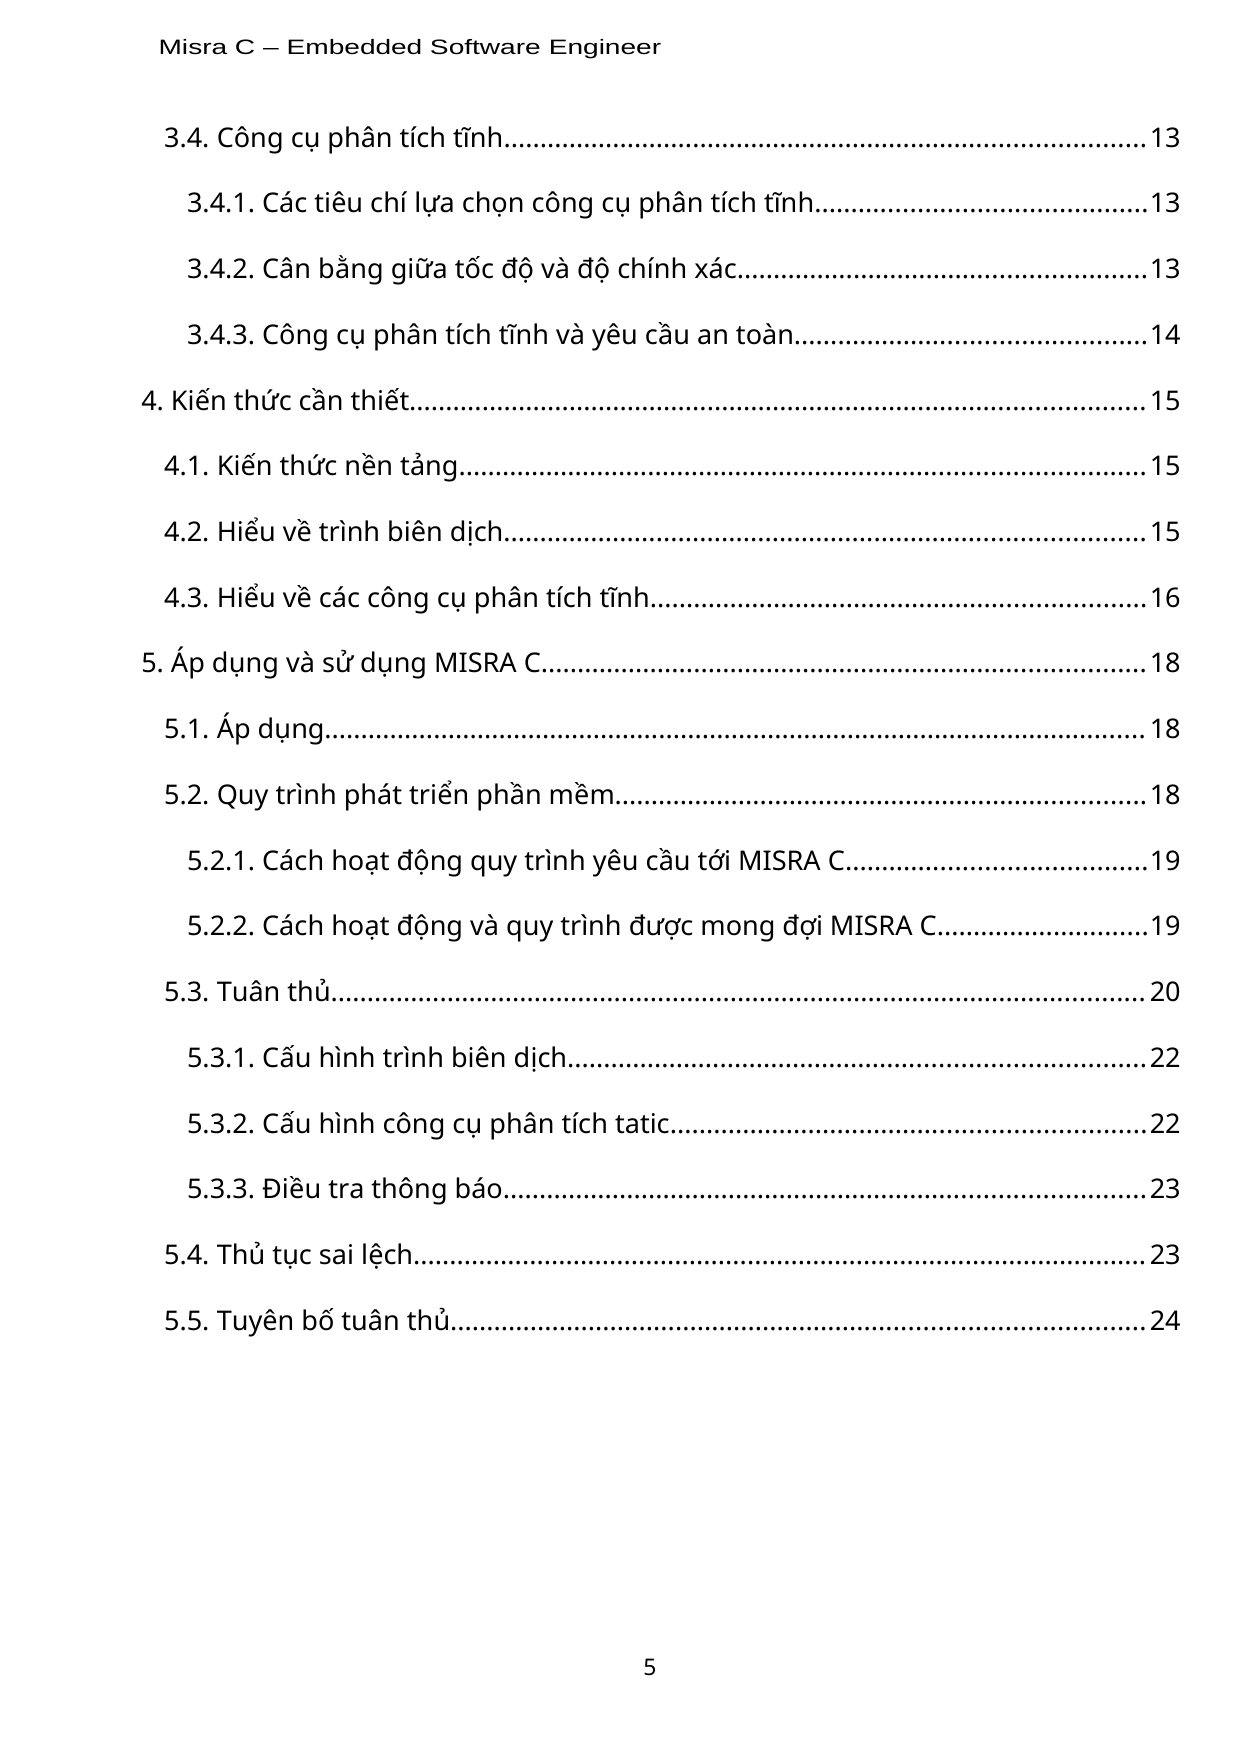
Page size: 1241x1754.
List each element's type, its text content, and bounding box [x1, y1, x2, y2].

text 4. Kiến thức cần thiết 15 [141, 381, 1181, 418]
text 3.4. Công cụ phân tích tĩnh 13 [164, 118, 1181, 155]
text 5.2.2. Cách hoạt động và quy trình được mong đợi MISRA C 19 [187, 907, 1181, 944]
text 5.2. Quy trình phát triển phần mềm 18 [164, 775, 1181, 812]
text 3.4.2. Cân bằng giữa tốc độ và độ chính xác 13 [187, 249, 1181, 286]
text 3.4.3. Công cụ phân tích tĩnh và yêu cầu an toàn 14 [187, 315, 1181, 352]
text 4.1. Kiến thức nền tảng 15 [164, 447, 1181, 484]
text 5.3. Tuân thủ 20 [164, 973, 1181, 1009]
text 4.2. Hiểu về trình biên dịch 15 [164, 512, 1181, 549]
text 4.3. Hiểu về các công cụ phân tích tĩnh 16 [164, 578, 1181, 615]
text 5.4. Thủ tục sai lệch 23 [164, 1236, 1181, 1272]
text 3.4.1. Các tiêu chí lựa chọn công cụ phân tích tĩnh 13 [187, 184, 1181, 221]
text 5.3.2. Cấu hình công cụ phân tích tatic 22 [187, 1104, 1181, 1141]
text 5.2.1. Cách hoạt động quy trình yêu cầu tới MISRA C 19 [187, 841, 1181, 878]
text 5.3.3. Điều tra thông báo 23 [187, 1170, 1181, 1207]
text 5.5. Tuyên bố tuân thủ 24 [164, 1301, 1181, 1338]
text 5. Áp dụng và sử dụng MISRA C 18 [141, 644, 1181, 681]
text 5.1. Áp dụng 18 [164, 710, 1181, 747]
text 5.3.1. Cấu hình trình biên dịch 22 [187, 1038, 1181, 1075]
